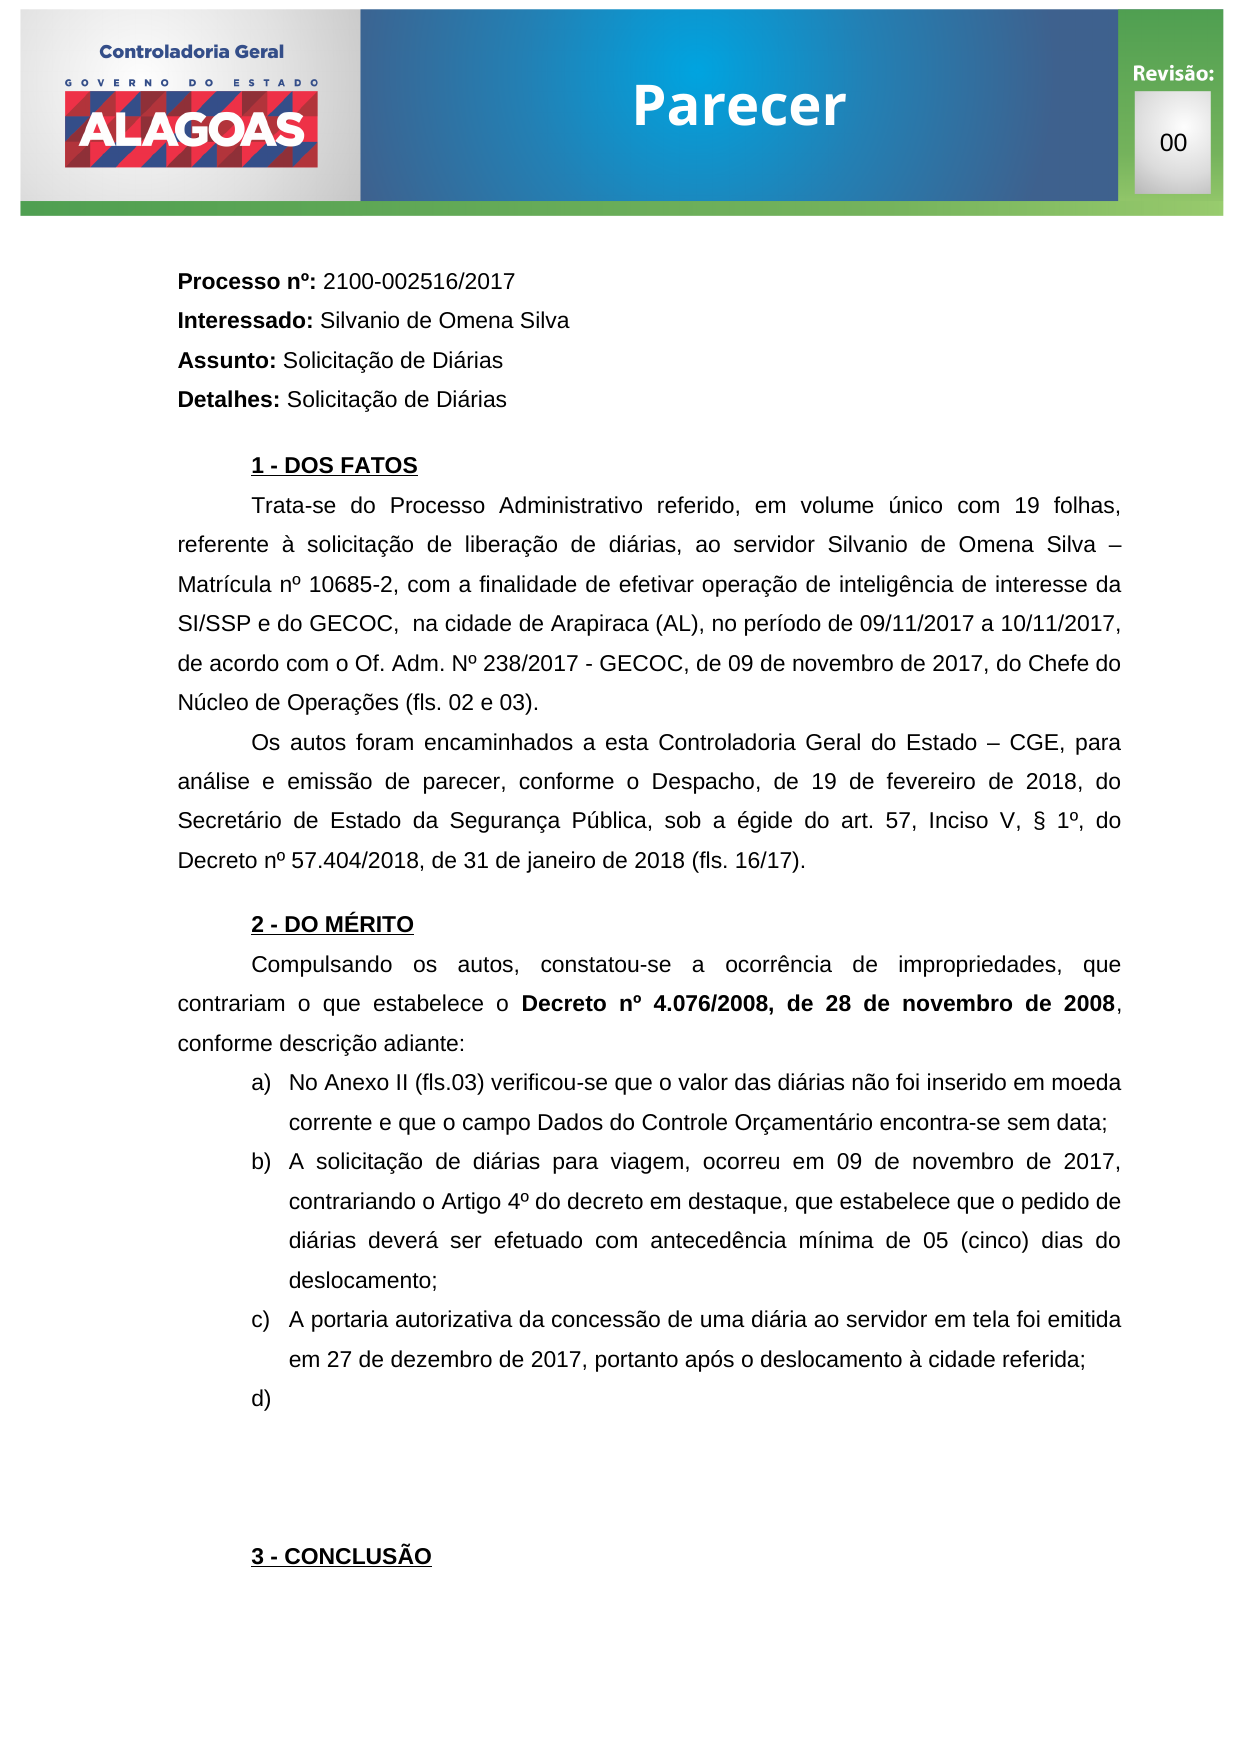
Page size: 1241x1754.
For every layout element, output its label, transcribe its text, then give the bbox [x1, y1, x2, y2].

list No Anexo II (fls.03) verificou-se que o valor das diárias não foi inserido em moeda corrente e que o campo Dados do Controle Orçamentário encontra-se sem data; [251, 1069, 1122, 1135]
text Detalhes: Solicitação de Diárias [177, 386, 1122, 413]
text 1 - DOS FATOS [177, 452, 1122, 478]
list A portaria autorizativa da concessão de uma diária ao servidor em tela foi emitida em 27 de dezembro de 2017, portanto após o deslocamento à cidade referida; [251, 1306, 1122, 1372]
text Compulsando os autos, constatou-se a ocorrência de impropriedades, que contrariam o que estabelece o Decreto nº 4.076/2008, de 28 de novembro de 2008, conforme descrição adiante: [177, 951, 1122, 1056]
text Trata-se do Processo Administrativo referido, em volume único com 19 folhas, referente à solicitação de liberação de diárias, ao servidor Silvanio de Omena Silva – Matrícula nº 10685-2, com a finalidade de efetivar operação de inteligência de interesse da SI/SSP e do GECOC, na cidade de Arapiraca (AL), no período de 09/11/2017 a 10/11/2017, de acordo com o Of. Adm. Nº 238/2017 - GECOC, de 09 de novembro de 2017, do Chefe do Núcleo de Operações (fls. 02 e 03). [177, 492, 1122, 715]
picture [20, 9, 1224, 216]
text Processo nº: 2100-002516/2017 [177, 268, 1122, 294]
text 2 - DO MÉRITO [177, 911, 1122, 938]
text Os autos foram encaminhados a esta Controladoria Geral do Estado – CGE, para análise e emissão de parecer, conforme o Despacho, de 19 de fevereiro de 2018, do Secretário de Estado da Segurança Pública, sob a égide do art. 57, Inciso V, § 1º, do Decreto nº 57.404/2018, de 31 de janeiro de 2018 (fls. 16/17). [177, 728, 1122, 873]
list A solicitação de diárias para viagem, ocorreu em 09 de novembro de 2017, contrariando o Artigo 4º do decreto em destaque, que estabelece que o pedido de diárias deverá ser efetuado com antecedência mínima de 05 (cinco) dias do deslocamento; [251, 1148, 1122, 1293]
list 3 - CONCLUSÃO [177, 1543, 1122, 1569]
text Interessado: Silvanio de Omena Silva [177, 307, 1122, 334]
text Assunto: Solicitação de Diárias [177, 347, 1122, 373]
